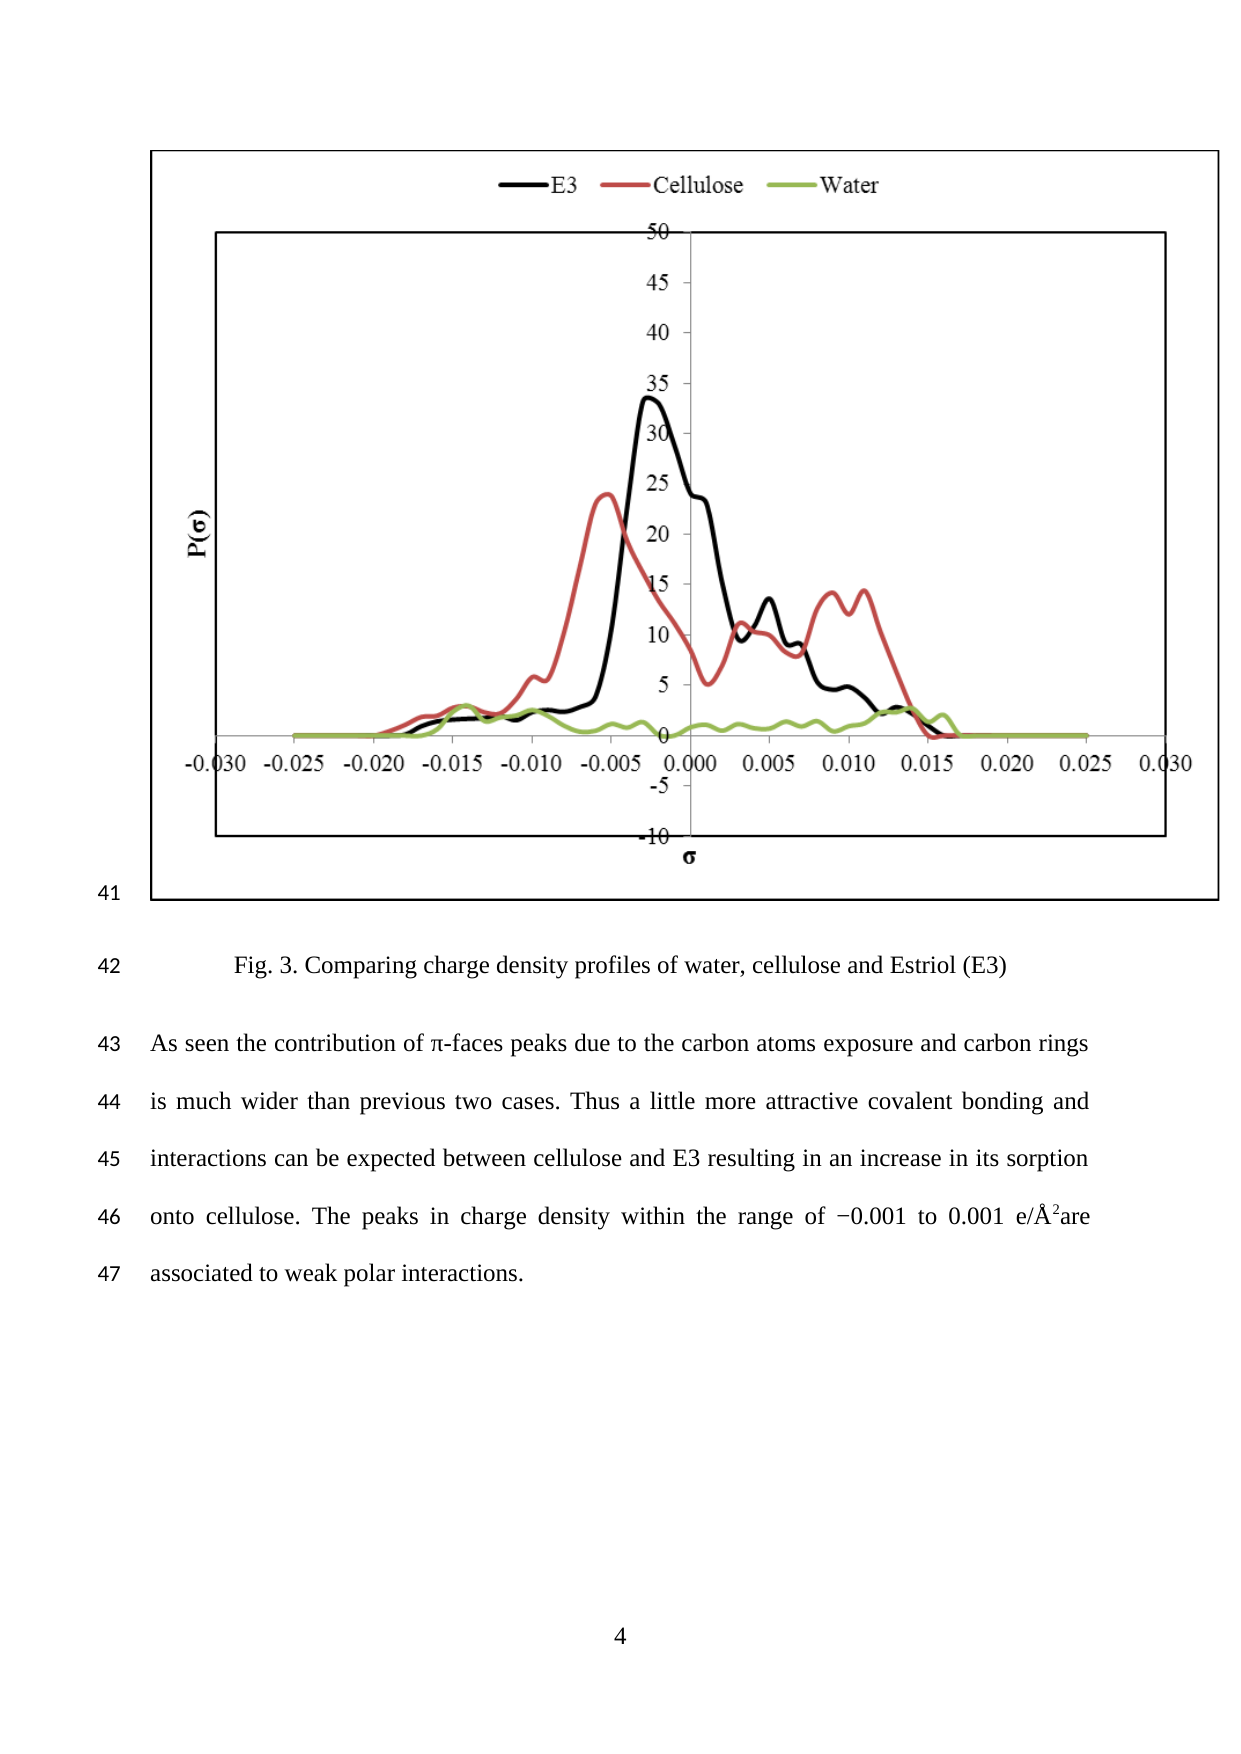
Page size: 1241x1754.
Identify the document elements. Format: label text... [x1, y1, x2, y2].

picture [150, 150, 1220, 901]
text As seen the contribution of π-faces peaks due to the carbon atoms exposure and carbon rings is much wider than previous two cases. Thus a little more attractive covalent bonding and interactions can be expected between cellulose and E3 resulting in an increase in its sorption onto cellulose. The peaks in charge density within the range of −0.001 to 0.001 e/Å2are associated to weak polar interactions. [150, 1028, 1090, 1287]
